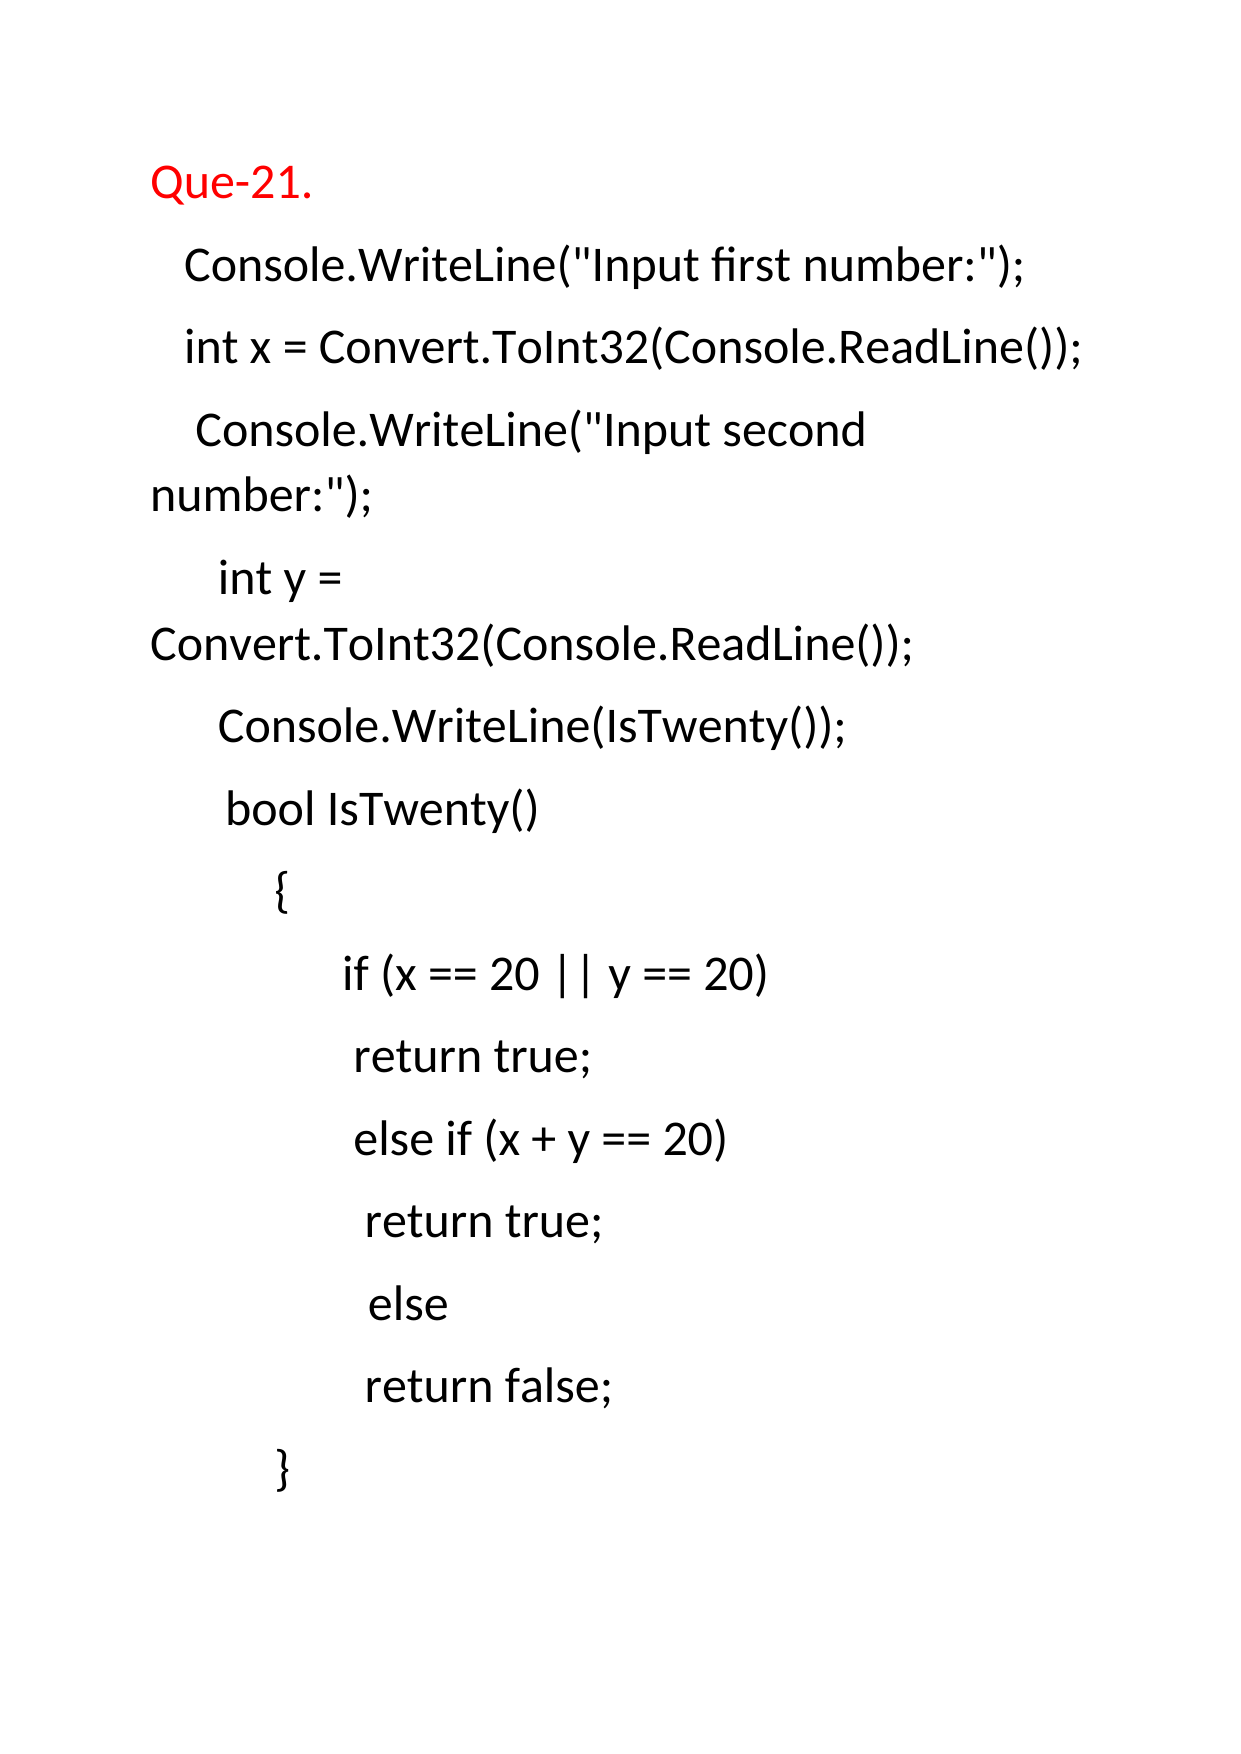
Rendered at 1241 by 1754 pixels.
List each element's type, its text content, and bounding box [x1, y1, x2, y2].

text Console.WriteLine("Input first number:"); [150, 232, 1090, 293]
text Console.WriteLine(IsTwenty()); [150, 694, 1090, 755]
text return false; [150, 1354, 1090, 1415]
text Que-21. [150, 150, 1090, 211]
text } [150, 1437, 1090, 1498]
text return true; [150, 1024, 1090, 1085]
text Console.WriteLine("Input second number:"); [150, 397, 1090, 524]
text int x = Convert.ToInt32(Console.ReadLine()); [150, 315, 1090, 376]
text return true; [150, 1189, 1090, 1250]
text bool IsTwenty() [150, 777, 1090, 838]
text { [150, 859, 1090, 920]
text else if (x + y == 20) [150, 1107, 1090, 1168]
text if (x == 20 || y == 20) [150, 942, 1090, 1003]
text else [150, 1272, 1090, 1333]
text int y = Convert.ToInt32(Console.ReadLine()); [150, 546, 1090, 673]
